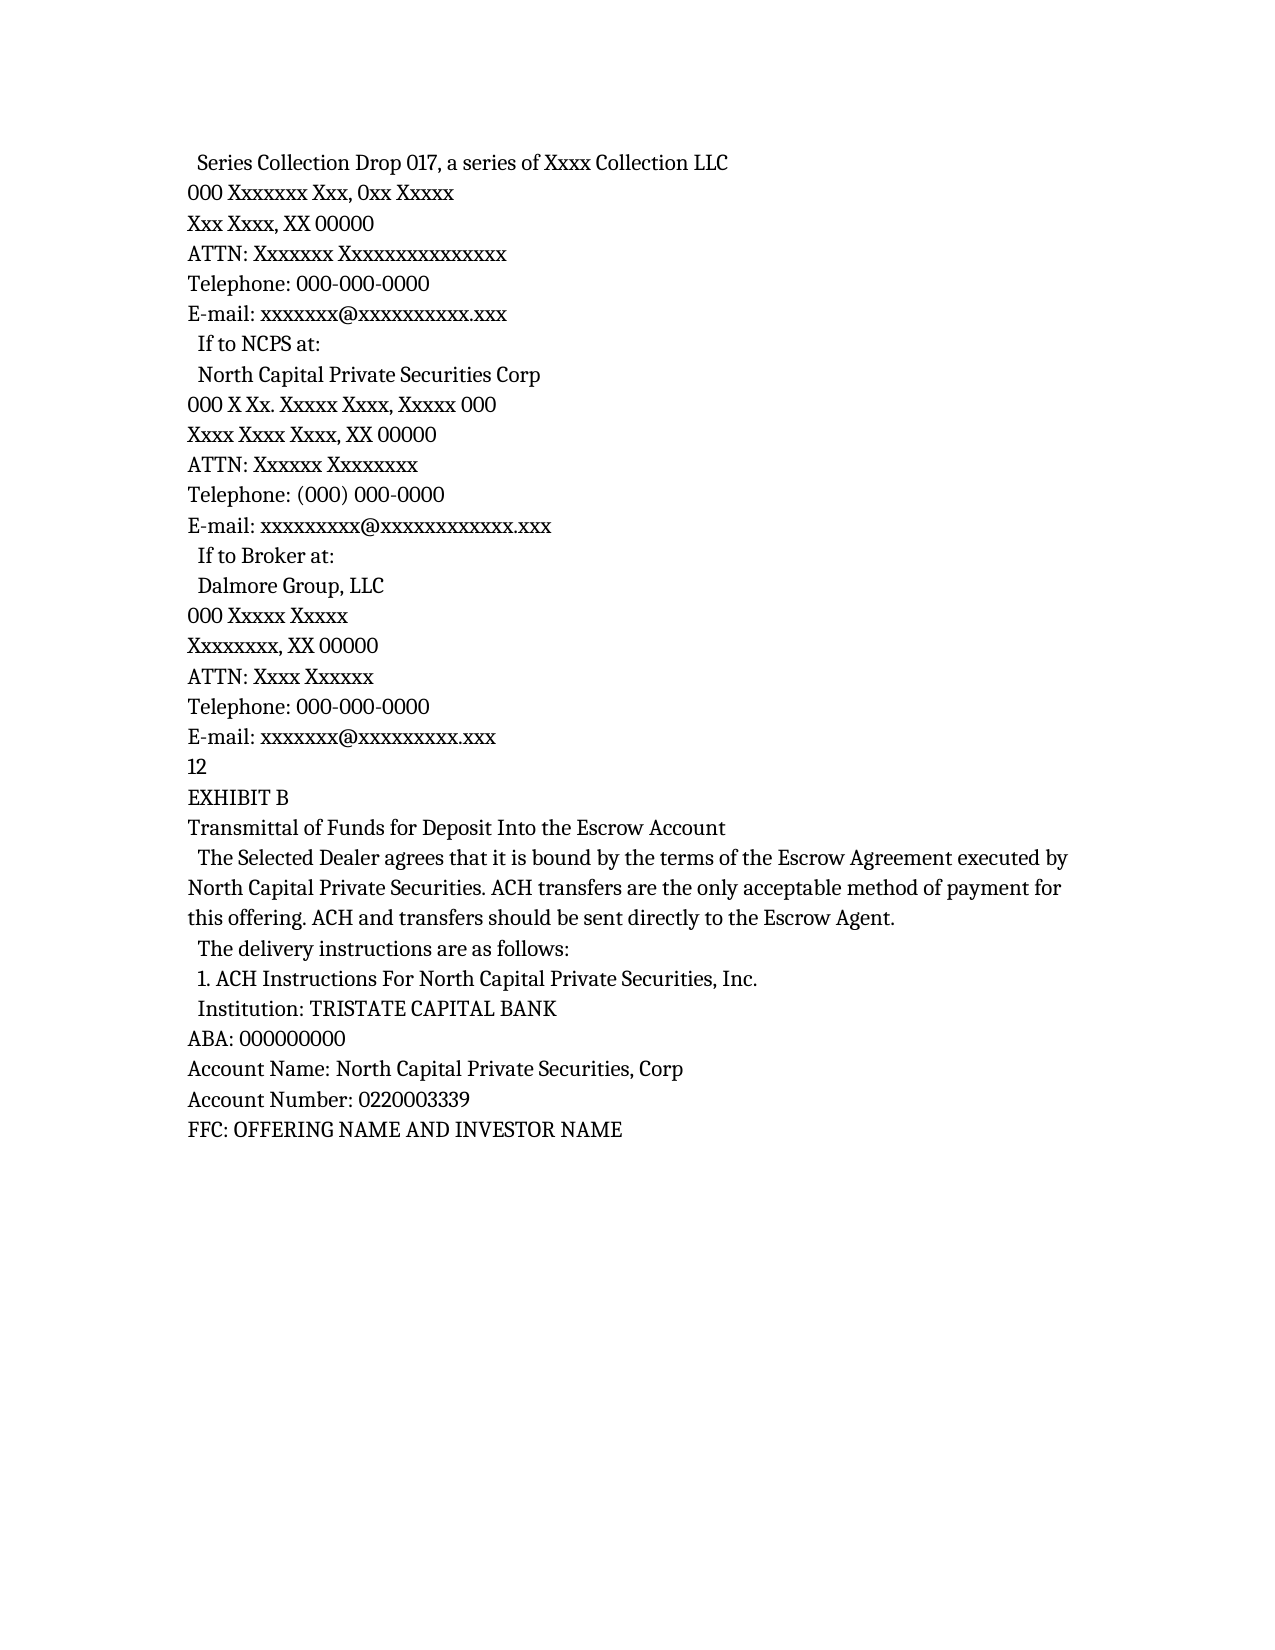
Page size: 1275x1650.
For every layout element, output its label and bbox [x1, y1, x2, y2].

text [187, 150, 1087, 1143]
